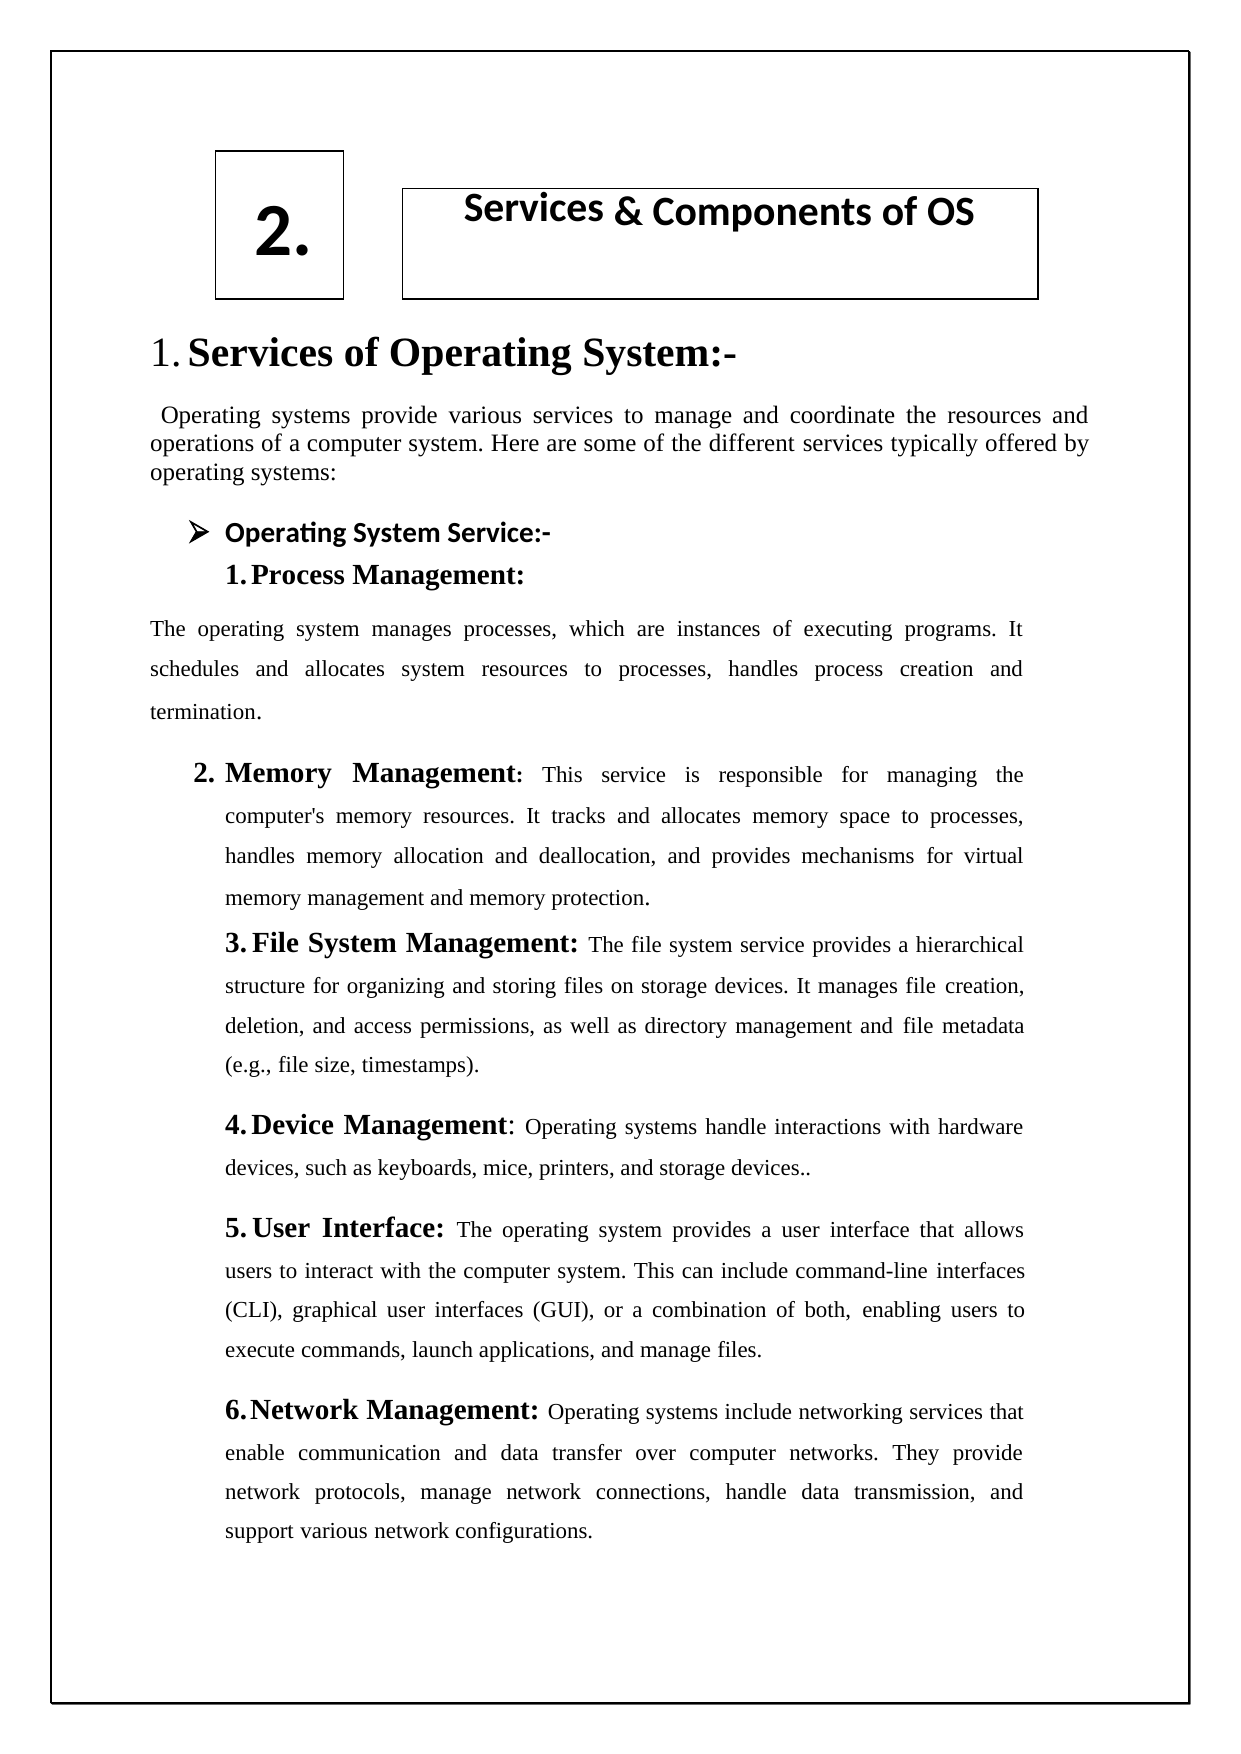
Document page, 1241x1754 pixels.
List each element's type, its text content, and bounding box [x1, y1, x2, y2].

list User Interface: The operating system provides a user interface that allows users to interact with the computer system. This can include command-line interfaces (CLI), graphical user interfaces (GUI), or a combination of both, enabling users to execute commands, launch applications, and manage files. [225, 1210, 1025, 1362]
list Memory Management: This service is responsible for managing the computer's memory resources. It tracks and allocates memory space to processes, handles memory allocation and deallocation, and provides mechanisms for virtual memory management and memory protection. [193, 756, 1024, 911]
list Process Management: [225, 557, 1024, 591]
list Services of Operating System:- [150, 328, 1024, 376]
list Operating System Service:- [187, 514, 1089, 549]
list Network Management: Operating systems include networking services that enable communication and data transfer over computer networks. They provide network protocols, manage network connections, handle data transmission, and support various network configurations. [225, 1392, 1024, 1544]
list Device Management: Operating systems handle interactions with hardware devices, such as keyboards, mice, printers, and storage devices.. [225, 1107, 1024, 1180]
list File System Management: The file system service provides a hierarchical structure for organizing and storing files on storage devices. It manages file creation, deletion, and access permissions, as well as directory management and file metadata (e.g., file size, timestamps). [225, 926, 1024, 1078]
text Operating systems provide various services to manage and coordinate the resources and operations of a computer system. Here are some of the different services typically offered by operating systems: [150, 400, 1089, 486]
list The operating system manages processes, which are instances of executing programs. It schedules and allocates system resources to processes, handles process creation and termination. [150, 616, 1024, 724]
